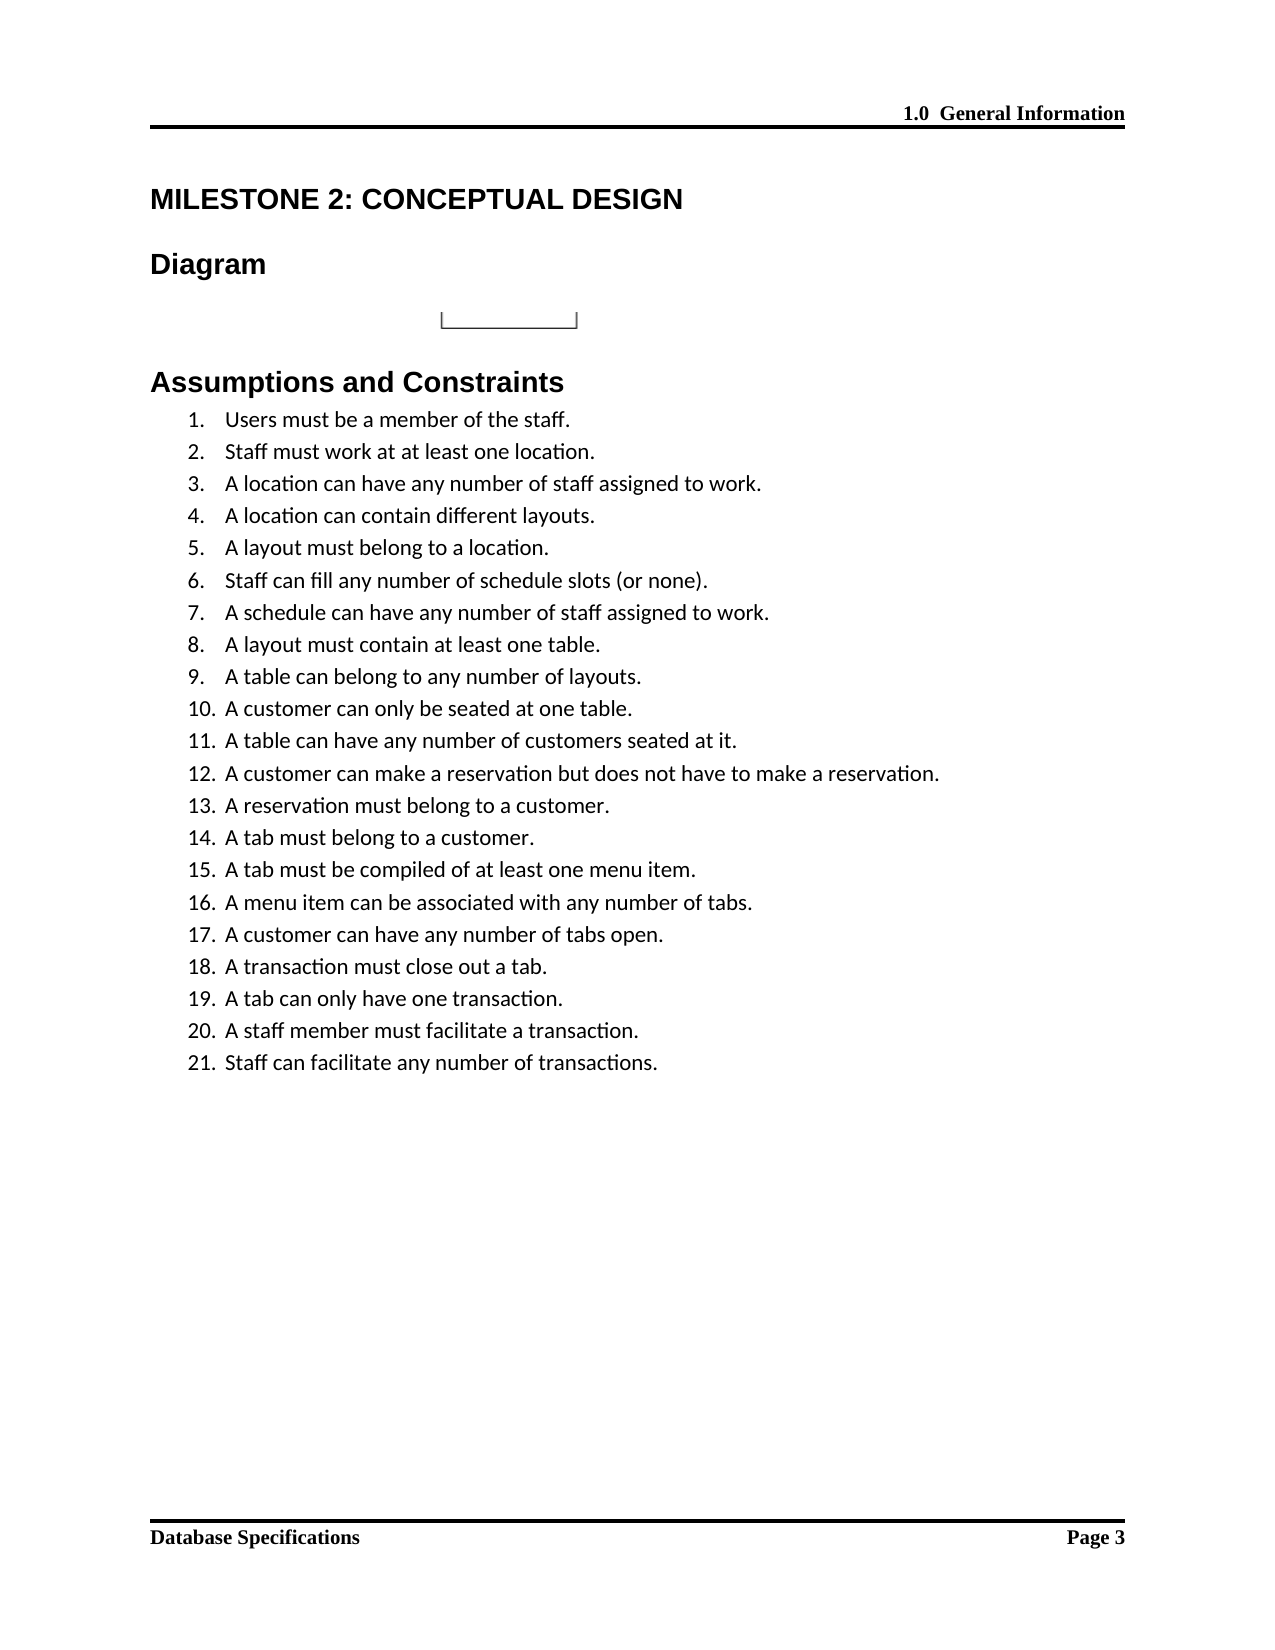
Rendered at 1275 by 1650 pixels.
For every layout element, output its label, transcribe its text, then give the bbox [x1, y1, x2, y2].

subtitle Diagram [150, 247, 1125, 280]
list A layout must contain at least one table. [187, 630, 1125, 658]
subtitle Milestone 2: Conceptual Design [150, 182, 1125, 216]
list A table can belong to any number of layouts. [187, 662, 1125, 690]
list A location can contain different layouts. [187, 501, 1125, 529]
list A transaction must close out a tab. [187, 952, 1125, 980]
list A reservation must belong to a customer. [187, 791, 1125, 819]
list A staff member must facilitate a transaction. [187, 1016, 1125, 1044]
list A tab must be compiled of at least one menu item. [187, 855, 1125, 883]
list A customer can have any number of tabs open. [187, 920, 1125, 948]
list A customer can only be seated at one table. [187, 694, 1125, 722]
list A table can have any number of customers seated at it. [187, 727, 1125, 755]
list Staff can facilitate any number of transactions. [187, 1048, 1125, 1077]
list A location can have any number of staff assigned to work. [187, 469, 1125, 497]
subtitle Assumptions and Constraints [150, 365, 1125, 398]
list A layout must belong to a location. [187, 533, 1125, 562]
list A tab must belong to a customer. [187, 823, 1125, 851]
list A tab can only have one transaction. [187, 984, 1125, 1012]
list A schedule can have any number of staff assigned to work. [187, 598, 1125, 626]
list Staff must work at at least one location. [187, 437, 1125, 465]
list A customer can make a reservation but does not have to make a reservation. [187, 759, 1125, 787]
list Users must be a member of the staff. [187, 405, 1125, 433]
list A menu item can be associated with any number of tabs. [187, 888, 1125, 916]
list Staff can fill any number of schedule slots (or none). [187, 566, 1125, 594]
